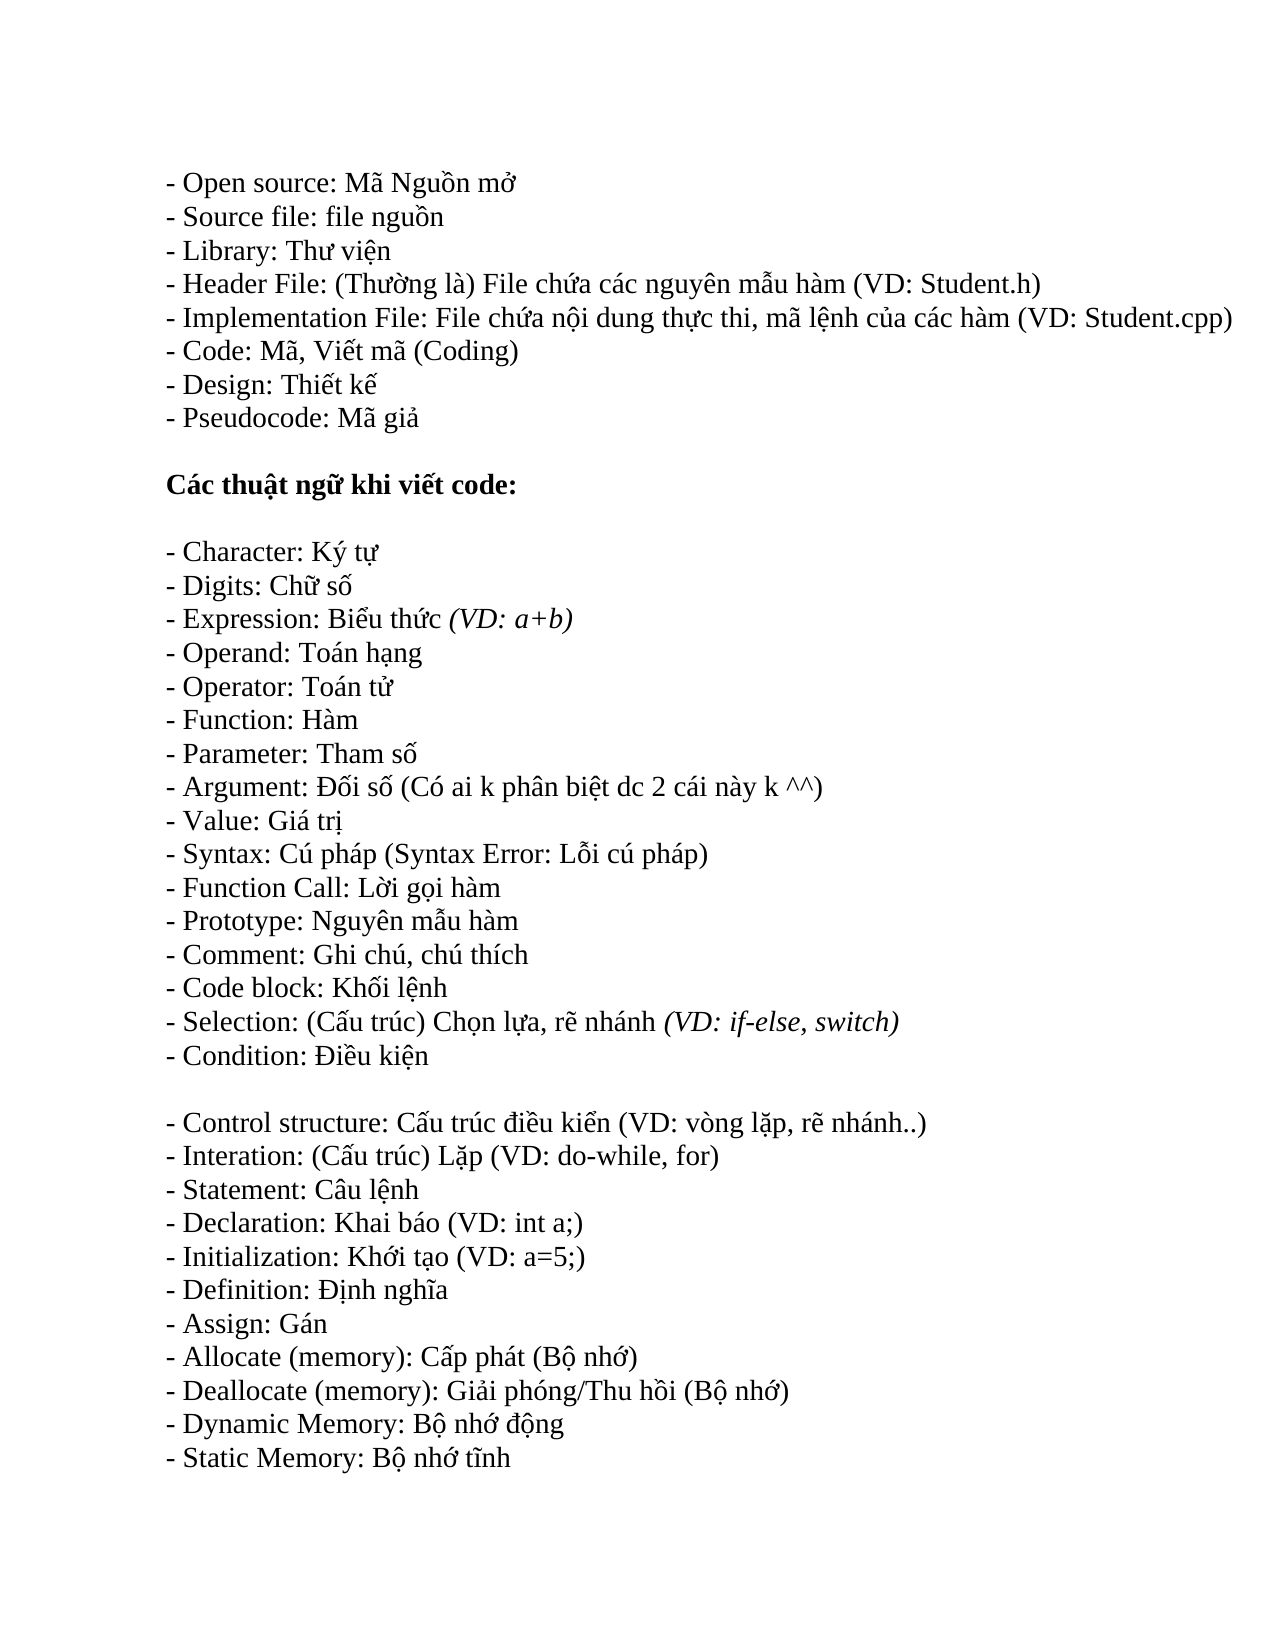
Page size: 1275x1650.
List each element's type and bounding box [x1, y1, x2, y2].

table_header [150, 150, 1275, 1489]
